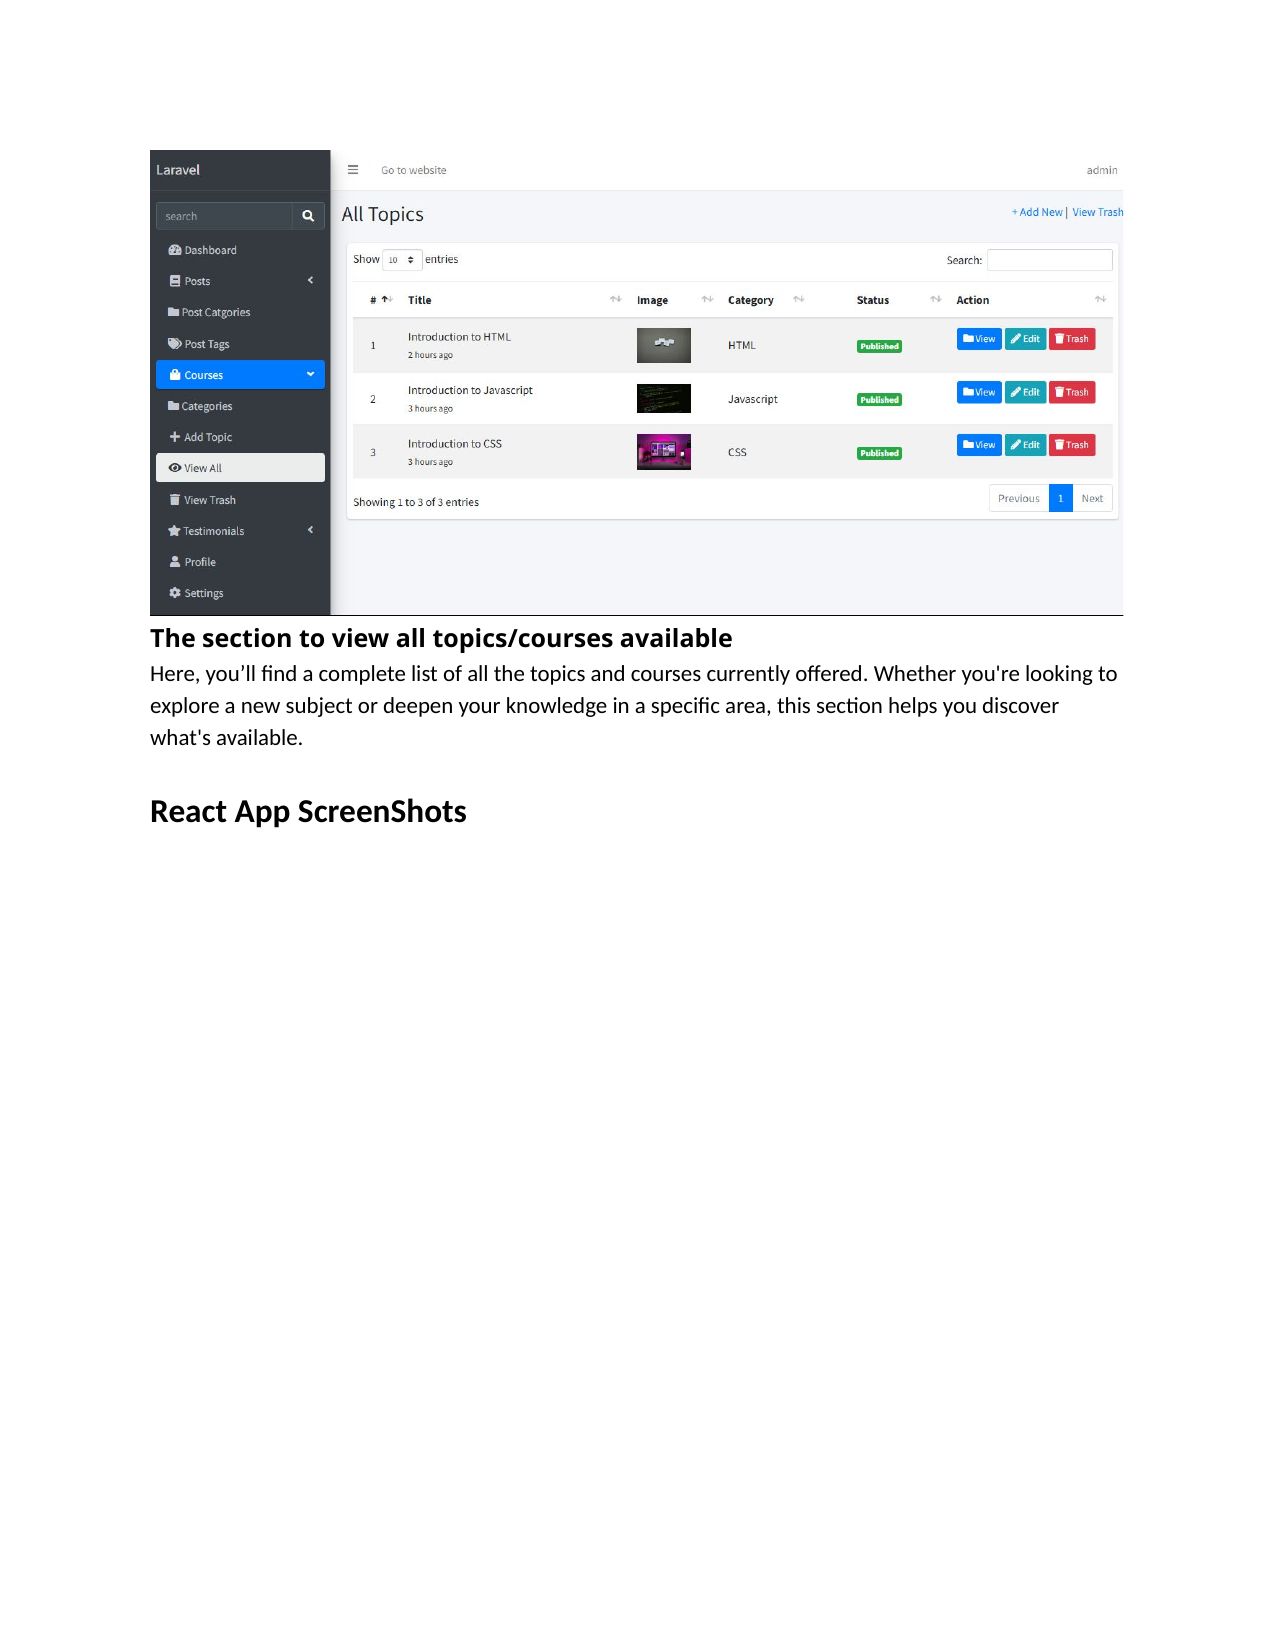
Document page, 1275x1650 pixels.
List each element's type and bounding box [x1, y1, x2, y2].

picture [150, 150, 1124, 616]
text [150, 150, 1125, 830]
